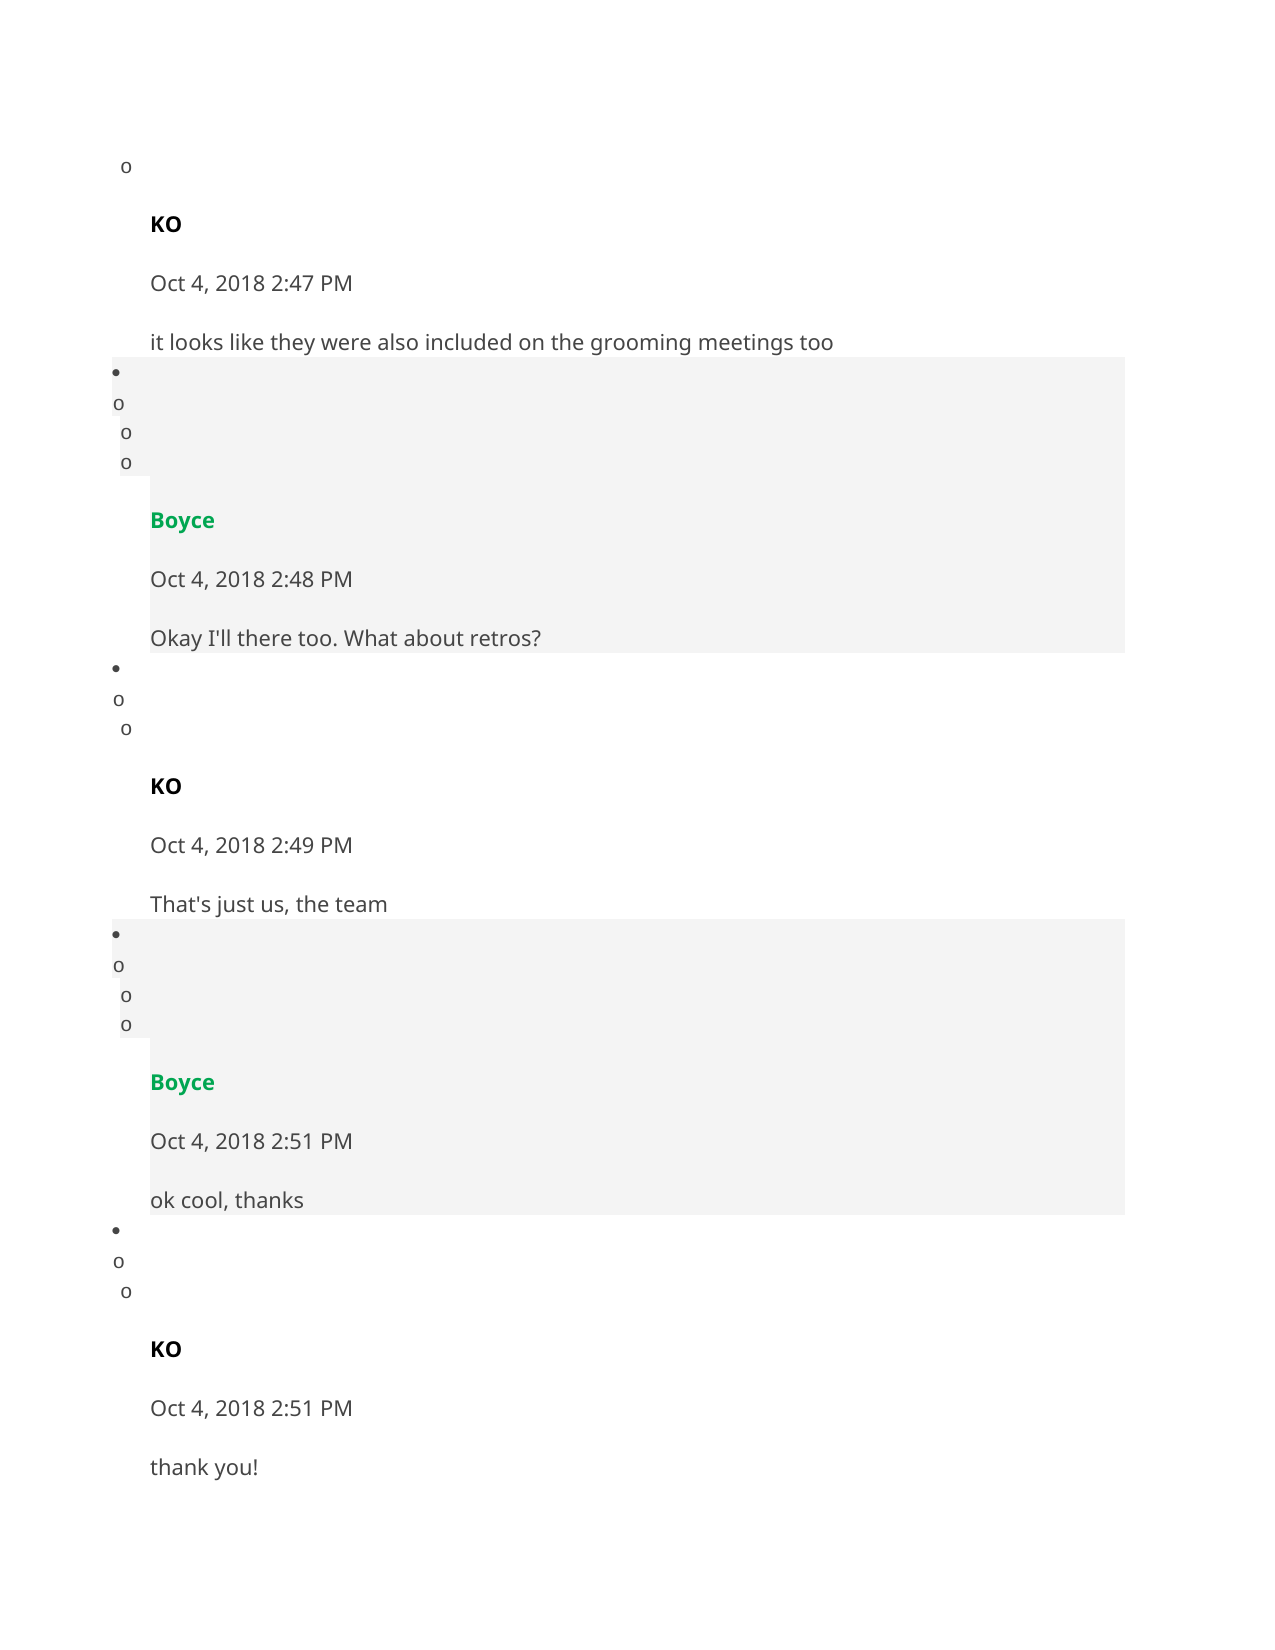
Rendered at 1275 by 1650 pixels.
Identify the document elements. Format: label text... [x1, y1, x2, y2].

text Oct 4, 2018 2:48 PM [150, 564, 1125, 594]
text Boyce [150, 1067, 1125, 1097]
text Okay I'll there too. What about retros? [150, 623, 1125, 653]
text thank you! [150, 1451, 1125, 1481]
text That's just us, the team [150, 889, 1125, 919]
text KO [150, 1333, 1125, 1363]
text ok cool, thanks [150, 1185, 1125, 1215]
text Oct 4, 2018 2:47 PM [150, 268, 1125, 298]
text Oct 4, 2018 2:49 PM [150, 830, 1125, 860]
text Oct 4, 2018 2:51 PM [150, 1392, 1125, 1422]
text KO [150, 209, 1125, 239]
text Oct 4, 2018 2:51 PM [150, 1126, 1125, 1156]
text KO [150, 771, 1125, 801]
text it looks like they were also included on the grooming meetings too [150, 327, 1125, 357]
text Boyce [150, 505, 1125, 535]
